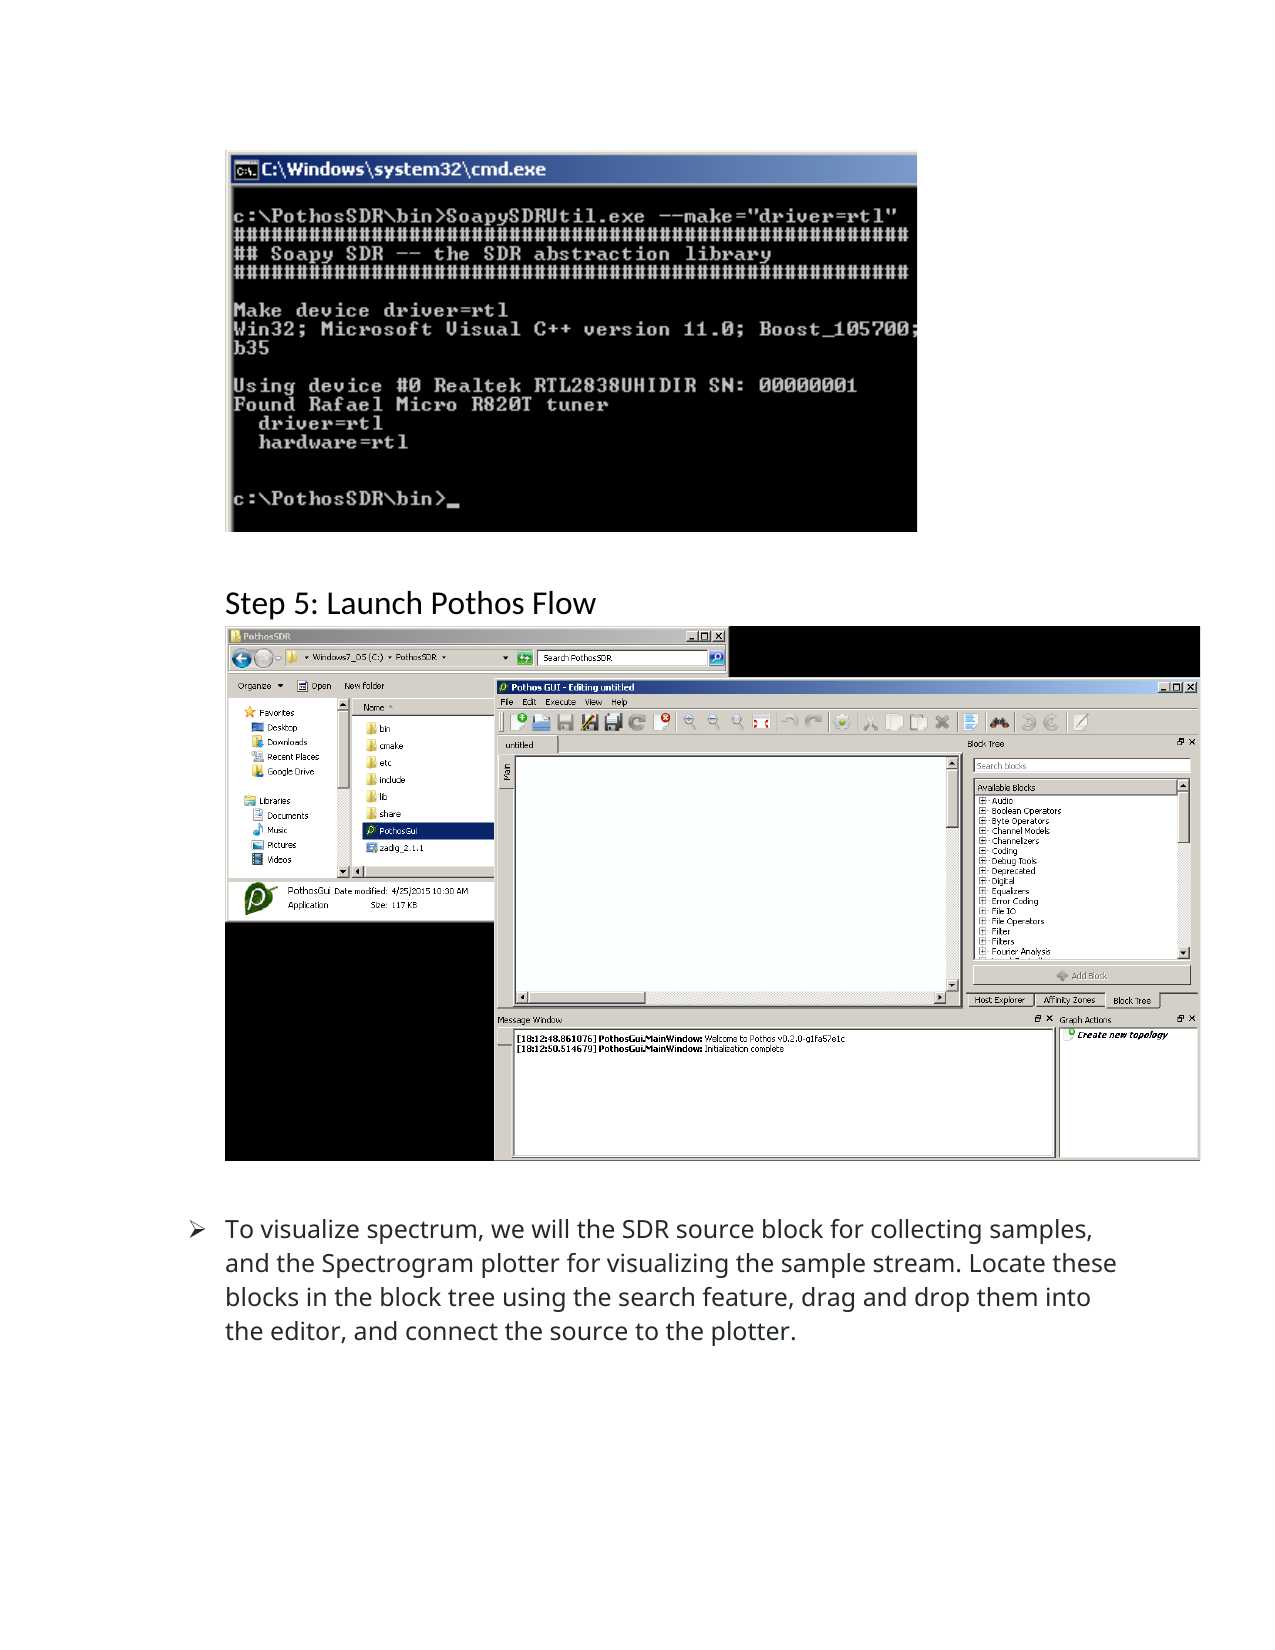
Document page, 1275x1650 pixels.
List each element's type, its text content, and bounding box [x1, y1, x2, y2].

list To visualize spectrum, we will the SDR source block for collecting samples, and the Spectrogram plotter for visualizing the sample stream. Locate these blocks in the block tree using the search feature, drag and drop them into the editor, and connect the source to the plotter. [187, 1211, 1125, 1347]
picture [225, 150, 918, 532]
picture [225, 626, 1200, 1161]
list Step 5: Launch Pothos Flow [225, 582, 1125, 623]
